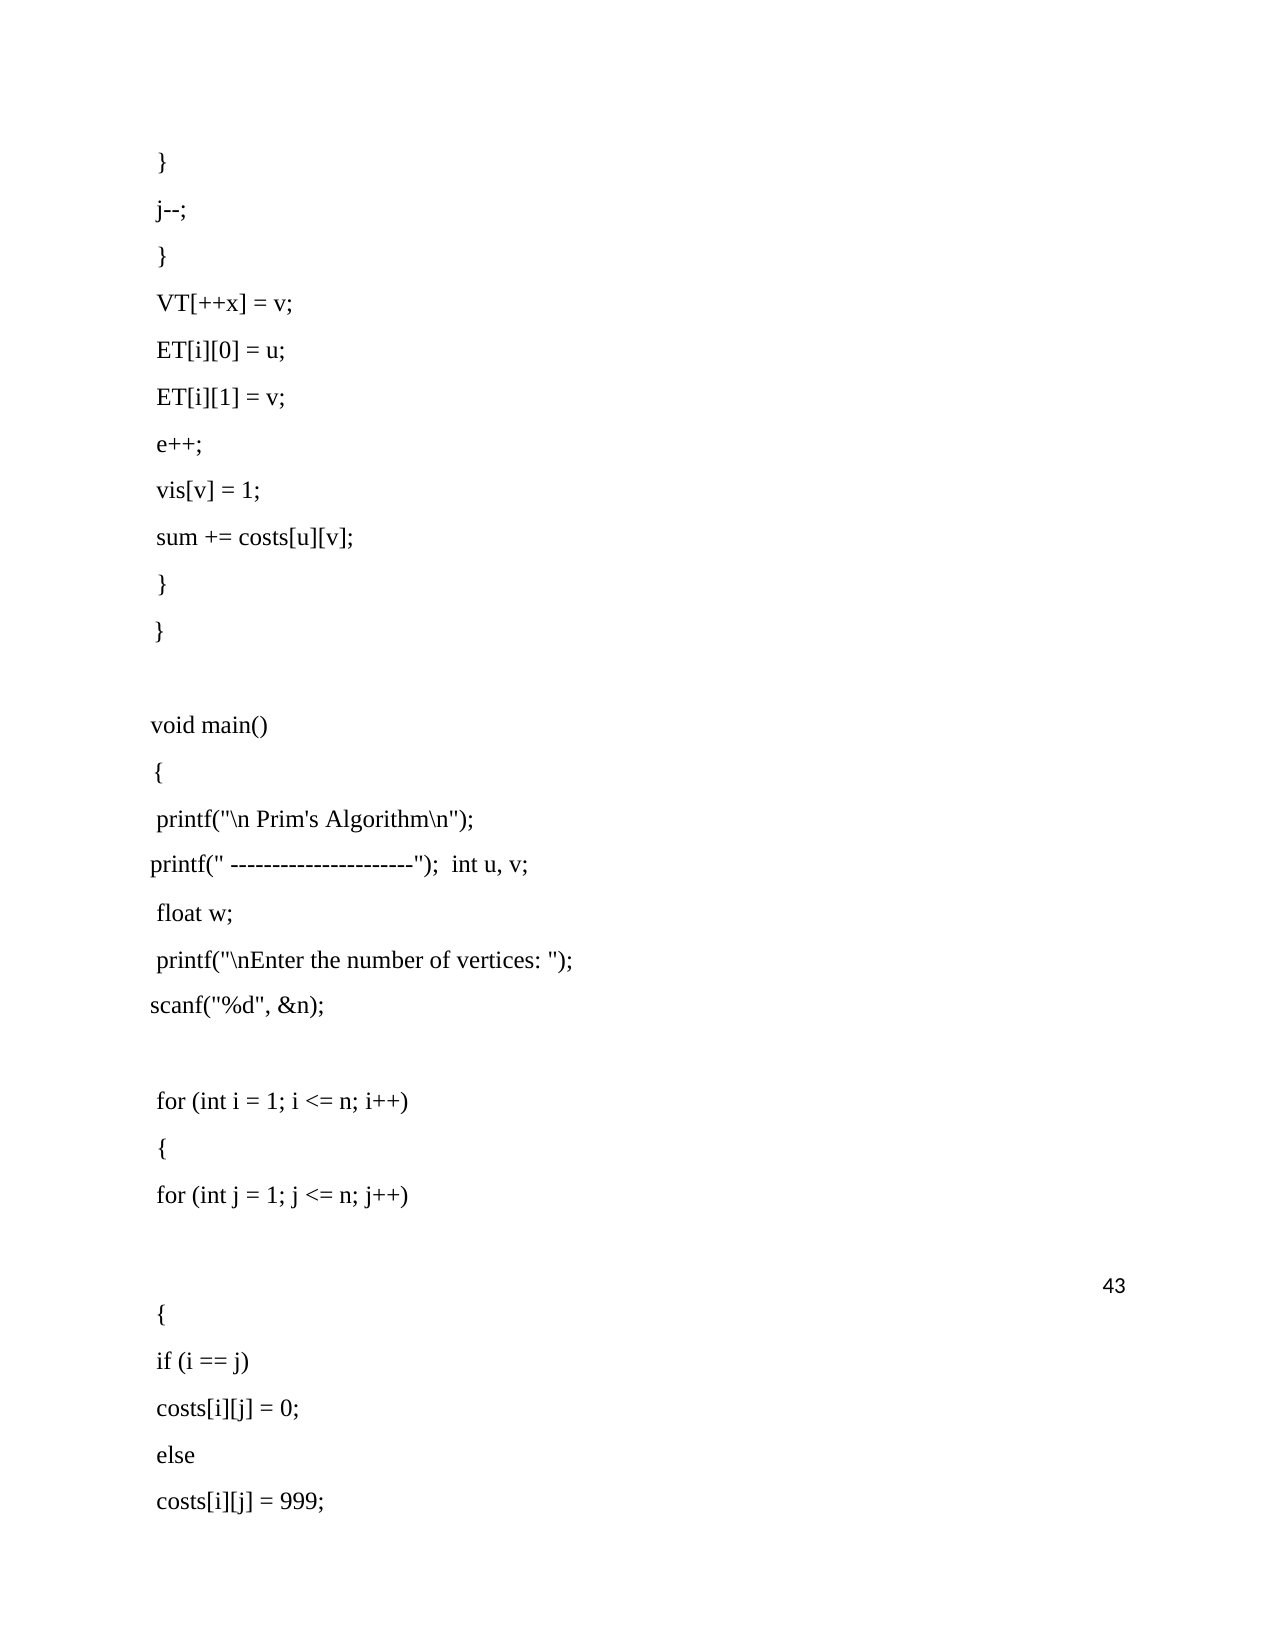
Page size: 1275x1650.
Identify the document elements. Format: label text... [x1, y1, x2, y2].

text { [152, 757, 1161, 786]
text } [150, 569, 1161, 598]
text e++; [150, 429, 1161, 457]
text ET[i][1] = v; [150, 382, 1161, 411]
text } [150, 241, 1161, 270]
text costs[i][j] = 0; [150, 1393, 1161, 1422]
text printf("\n Prim's Algorithm\n"); printf(" ----------------------"); int u, v; [150, 804, 531, 878]
text } [150, 147, 1161, 176]
text for (int j = 1; j <= n; j++) [150, 1180, 1161, 1209]
text sum += costs[u][v]; [150, 522, 1161, 551]
text j--; [150, 194, 1161, 223]
text printf("\nEnter the number of vertices: "); scanf("%d", &n); [150, 945, 592, 1019]
text vis[v] = 1; [150, 476, 1161, 504]
text { [150, 1133, 1161, 1162]
text } [153, 616, 1161, 645]
text if (i == j) [150, 1346, 1161, 1375]
text for (int i = 1; i <= n; i++) [150, 1086, 1161, 1115]
text costs[i][j] = 999; [150, 1486, 1161, 1515]
text void main() [150, 710, 1161, 739]
text float w; [150, 898, 1161, 927]
text else [150, 1440, 1161, 1468]
text ET[i][0] = u; [150, 335, 1161, 364]
text VT[++x] = v; [150, 288, 1161, 317]
text 43 [113, 1271, 1125, 1299]
text { [150, 1299, 1161, 1328]
